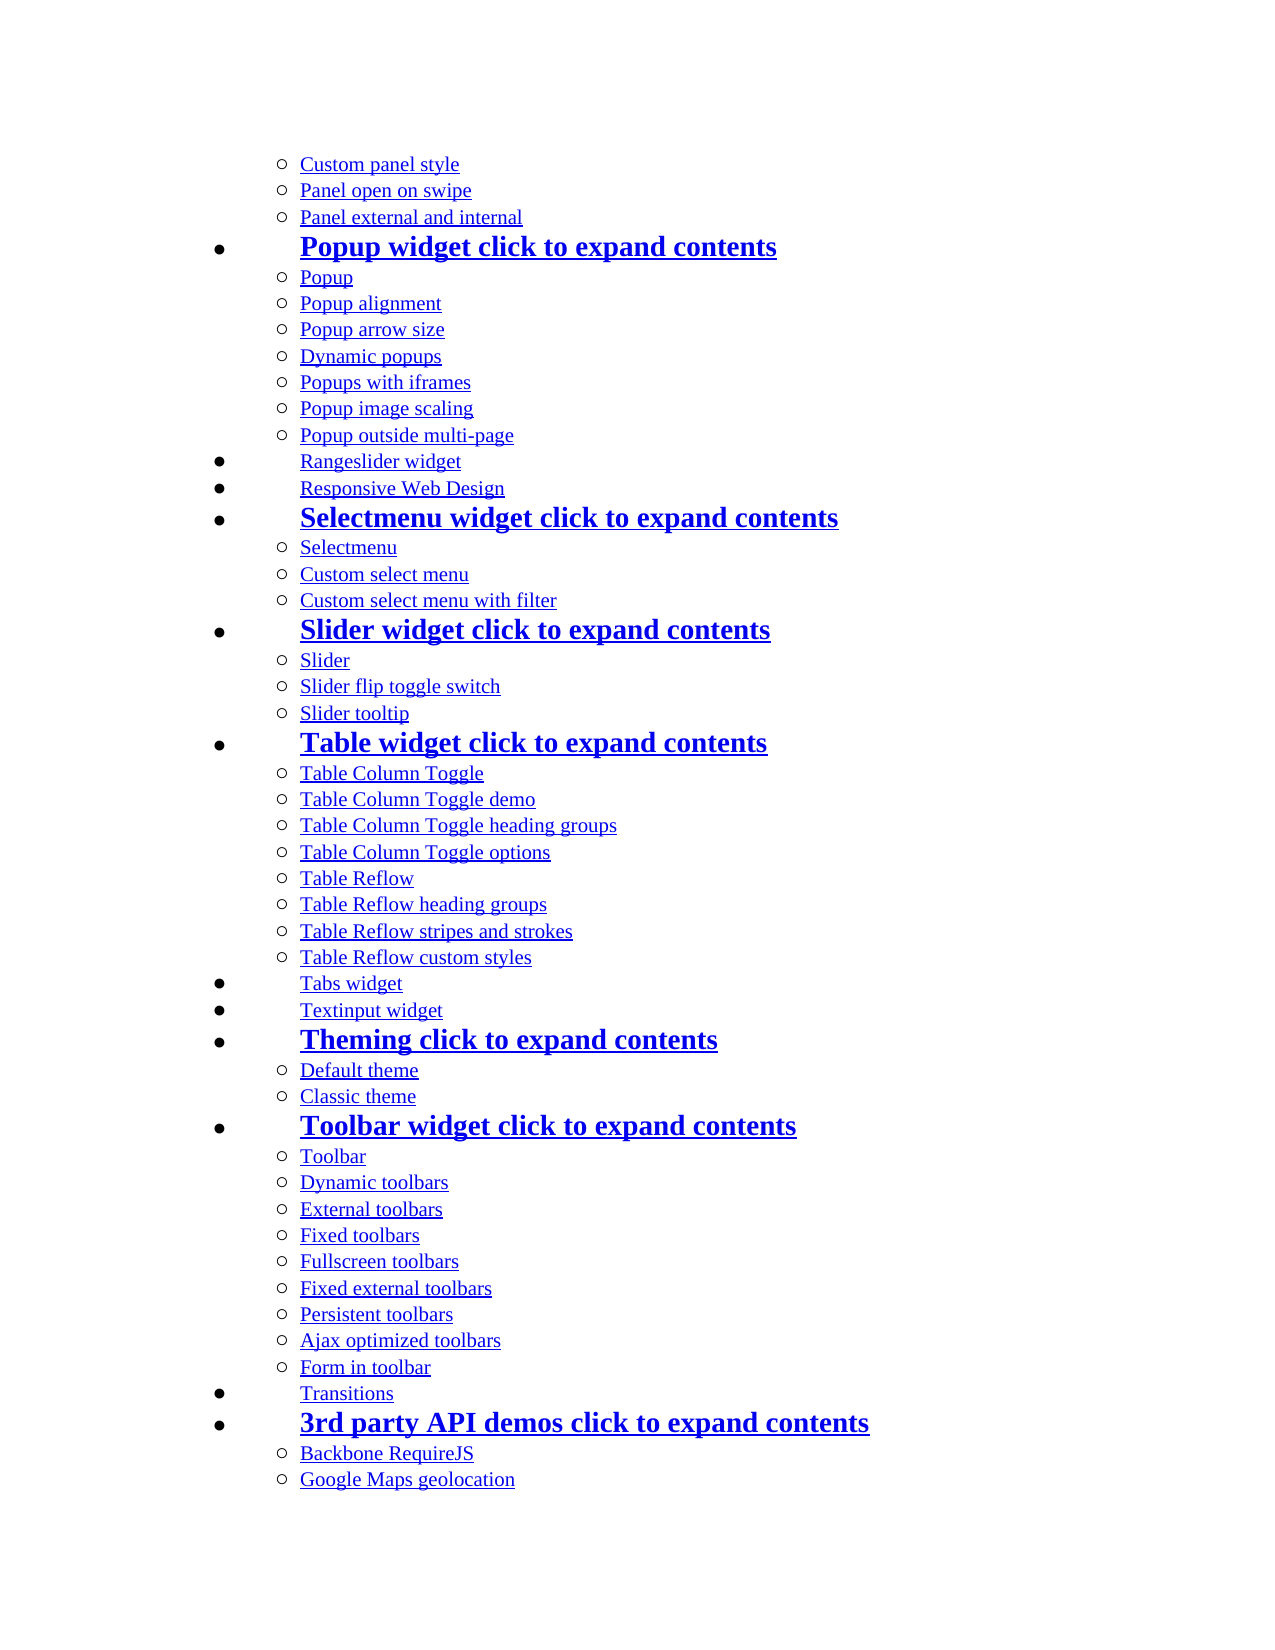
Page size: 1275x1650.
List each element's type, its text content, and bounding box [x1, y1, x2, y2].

list Tabs widget [212, 969, 1125, 996]
list Popups with iframes [275, 368, 1125, 394]
list Table Reflow [275, 864, 1125, 890]
list Backbone RequireJS [275, 1439, 1125, 1465]
list Rangeslider widget [212, 447, 1125, 473]
list Table Reflow heading groups [275, 890, 1125, 917]
list Classic theme [275, 1082, 1125, 1108]
list Custom select menu with filter [275, 586, 1125, 612]
list Table Column Toggle options [275, 838, 1125, 864]
list Popup alignment [275, 289, 1125, 315]
subtitle Selectmenu widget click to expand contents [212, 500, 1125, 533]
list Ajax optimized toolbars [275, 1326, 1125, 1353]
list Popup arrow size [275, 315, 1125, 342]
list Table Reflow custom styles [275, 943, 1125, 969]
list Table Reflow stripes and strokes [275, 917, 1125, 943]
list Custom panel style [275, 150, 1125, 176]
list Responsive Web Design [212, 473, 1125, 500]
list Slider [275, 646, 1125, 672]
list Default theme [275, 1056, 1125, 1082]
list Dynamic toolbars [275, 1168, 1125, 1194]
list Textinput widget [212, 996, 1125, 1022]
list Popup outside multi-page [275, 421, 1125, 447]
subtitle Table widget click to expand contents [212, 725, 1125, 758]
list Popup image scaling [275, 394, 1125, 421]
list Transitions [212, 1379, 1125, 1405]
list Google Maps geolocation [275, 1465, 1125, 1492]
list Table Column Toggle demo [275, 785, 1125, 811]
list Fixed toolbars [275, 1221, 1125, 1247]
list Popup [275, 263, 1125, 289]
list Fullscreen toolbars [275, 1247, 1125, 1274]
list Fixed external toolbars [275, 1274, 1125, 1300]
subtitle 3rd party API demos click to expand contents [212, 1405, 1125, 1439]
list Panel external and internal [275, 203, 1125, 229]
subtitle Theming click to expand contents [212, 1022, 1125, 1056]
list Form in toolbar [275, 1353, 1125, 1379]
list Dynamic popups [275, 342, 1125, 368]
list Table Column Toggle heading groups [275, 811, 1125, 838]
subtitle Popup widget click to expand contents [212, 229, 1125, 263]
list Panel open on swipe [275, 176, 1125, 203]
subtitle Slider widget click to expand contents [212, 612, 1125, 646]
list Table Column Toggle [275, 758, 1125, 785]
list Slider flip toggle switch [275, 672, 1125, 699]
list Custom select menu [275, 560, 1125, 586]
list Persistent toolbars [275, 1300, 1125, 1326]
list Toolbar [275, 1142, 1125, 1168]
subtitle Toolbar widget click to expand contents [212, 1108, 1125, 1142]
list Selectmenu [275, 533, 1125, 560]
list External toolbars [275, 1194, 1125, 1221]
list Slider tooltip [275, 699, 1125, 725]
